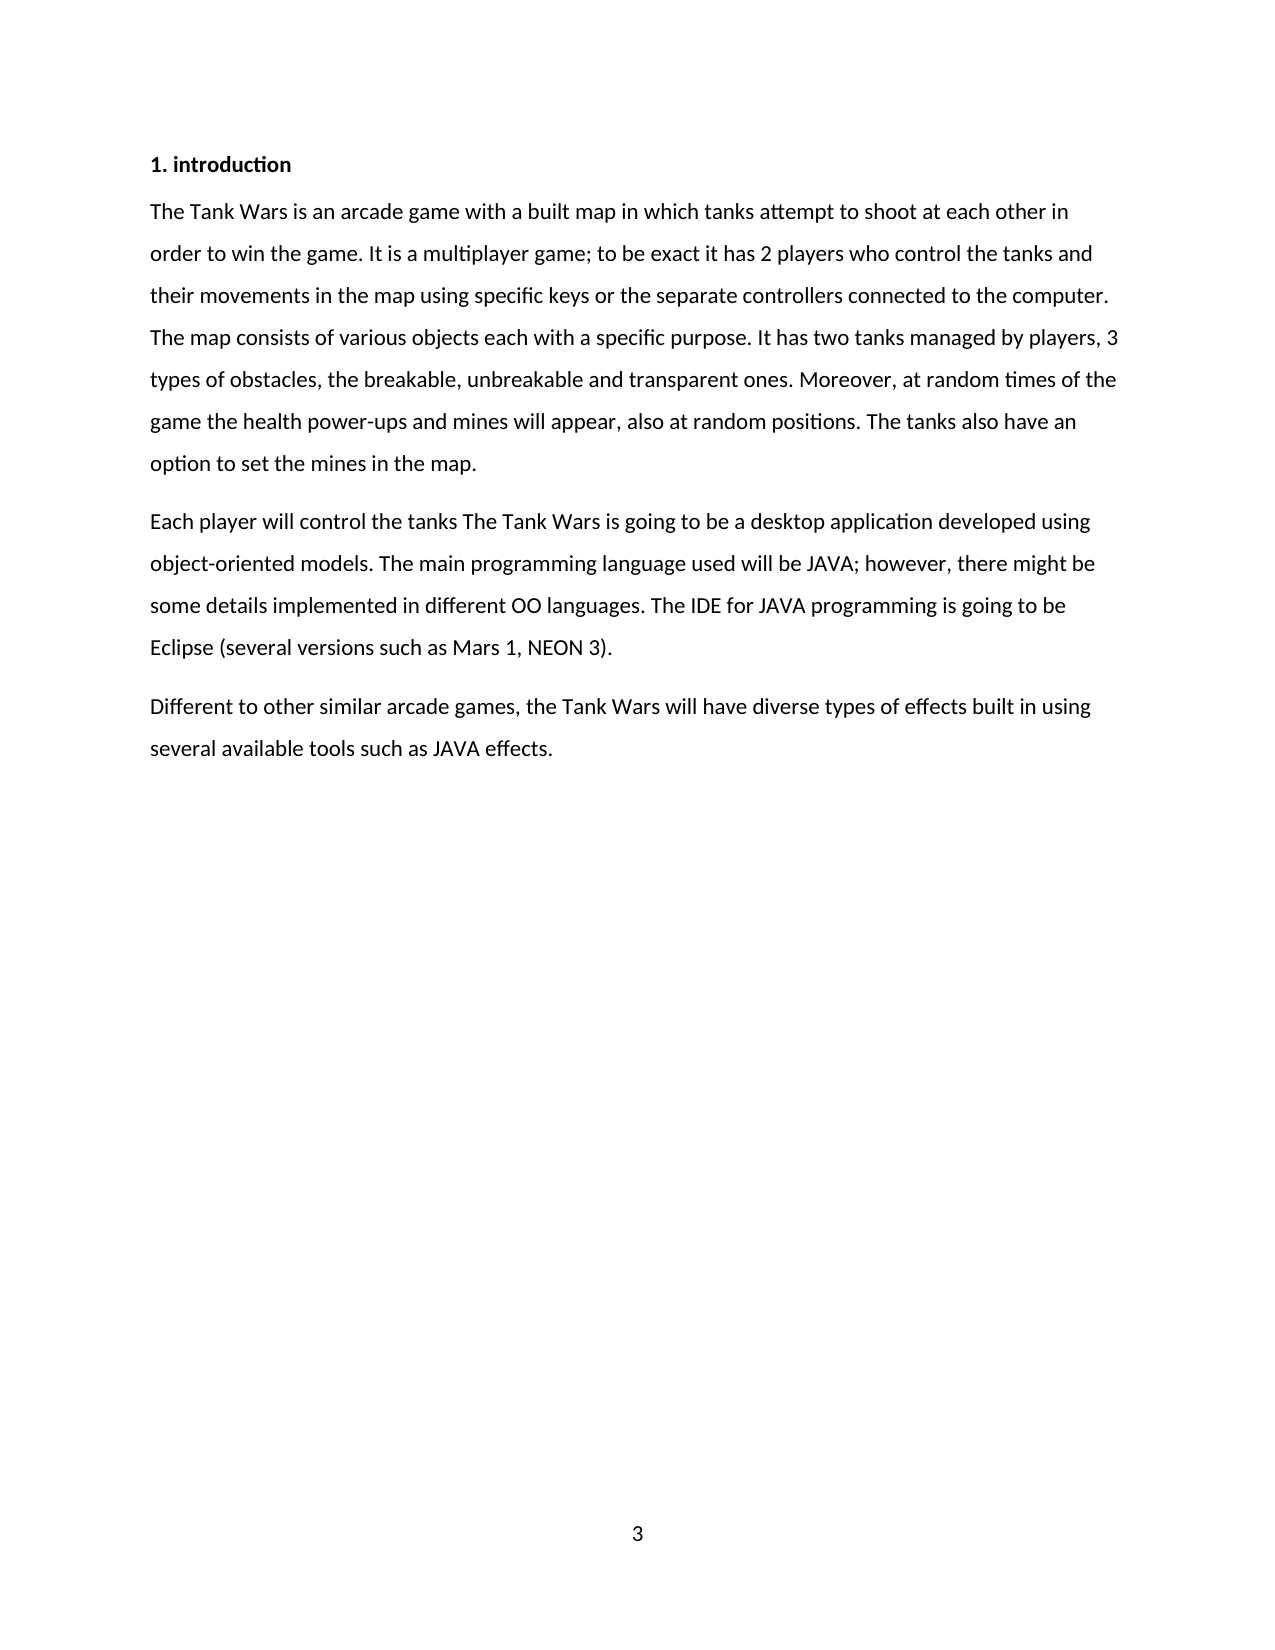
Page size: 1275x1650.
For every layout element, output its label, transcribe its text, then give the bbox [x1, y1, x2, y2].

text Each player will control the tanks The Tank Wars is going to be a desktop application developed using object-oriented models. The main programming language used will be JAVA; however, there might be some details implemented in different OO languages. The IDE for JAVA programming is going to be Eclipse (several versions such as Mars 1, NEON 3). [150, 507, 1125, 661]
text 1. introduction [150, 150, 1125, 178]
text Different to other similar arcade games, the Tank Wars will have diverse types of effects built in using several available tools such as JAVA effects. [150, 692, 1125, 762]
text The Tank Wars is an arcade game with a built map in which tanks attempt to shoot at each other in order to win the game. It is a multiplayer game; to be exact it has 2 players who control the tanks and their movements in the map using specific keys or the separate controllers connected to the computer. The map consists of various objects each with a specific purpose. It has two tanks managed by players, 3 types of obstacles, the breakable, unbreakable and transparent ones. Moreover, at random times of the game the health power-ups and mines will appear, also at random positions. The tanks also have an option to set the mines in the map. [150, 197, 1125, 477]
